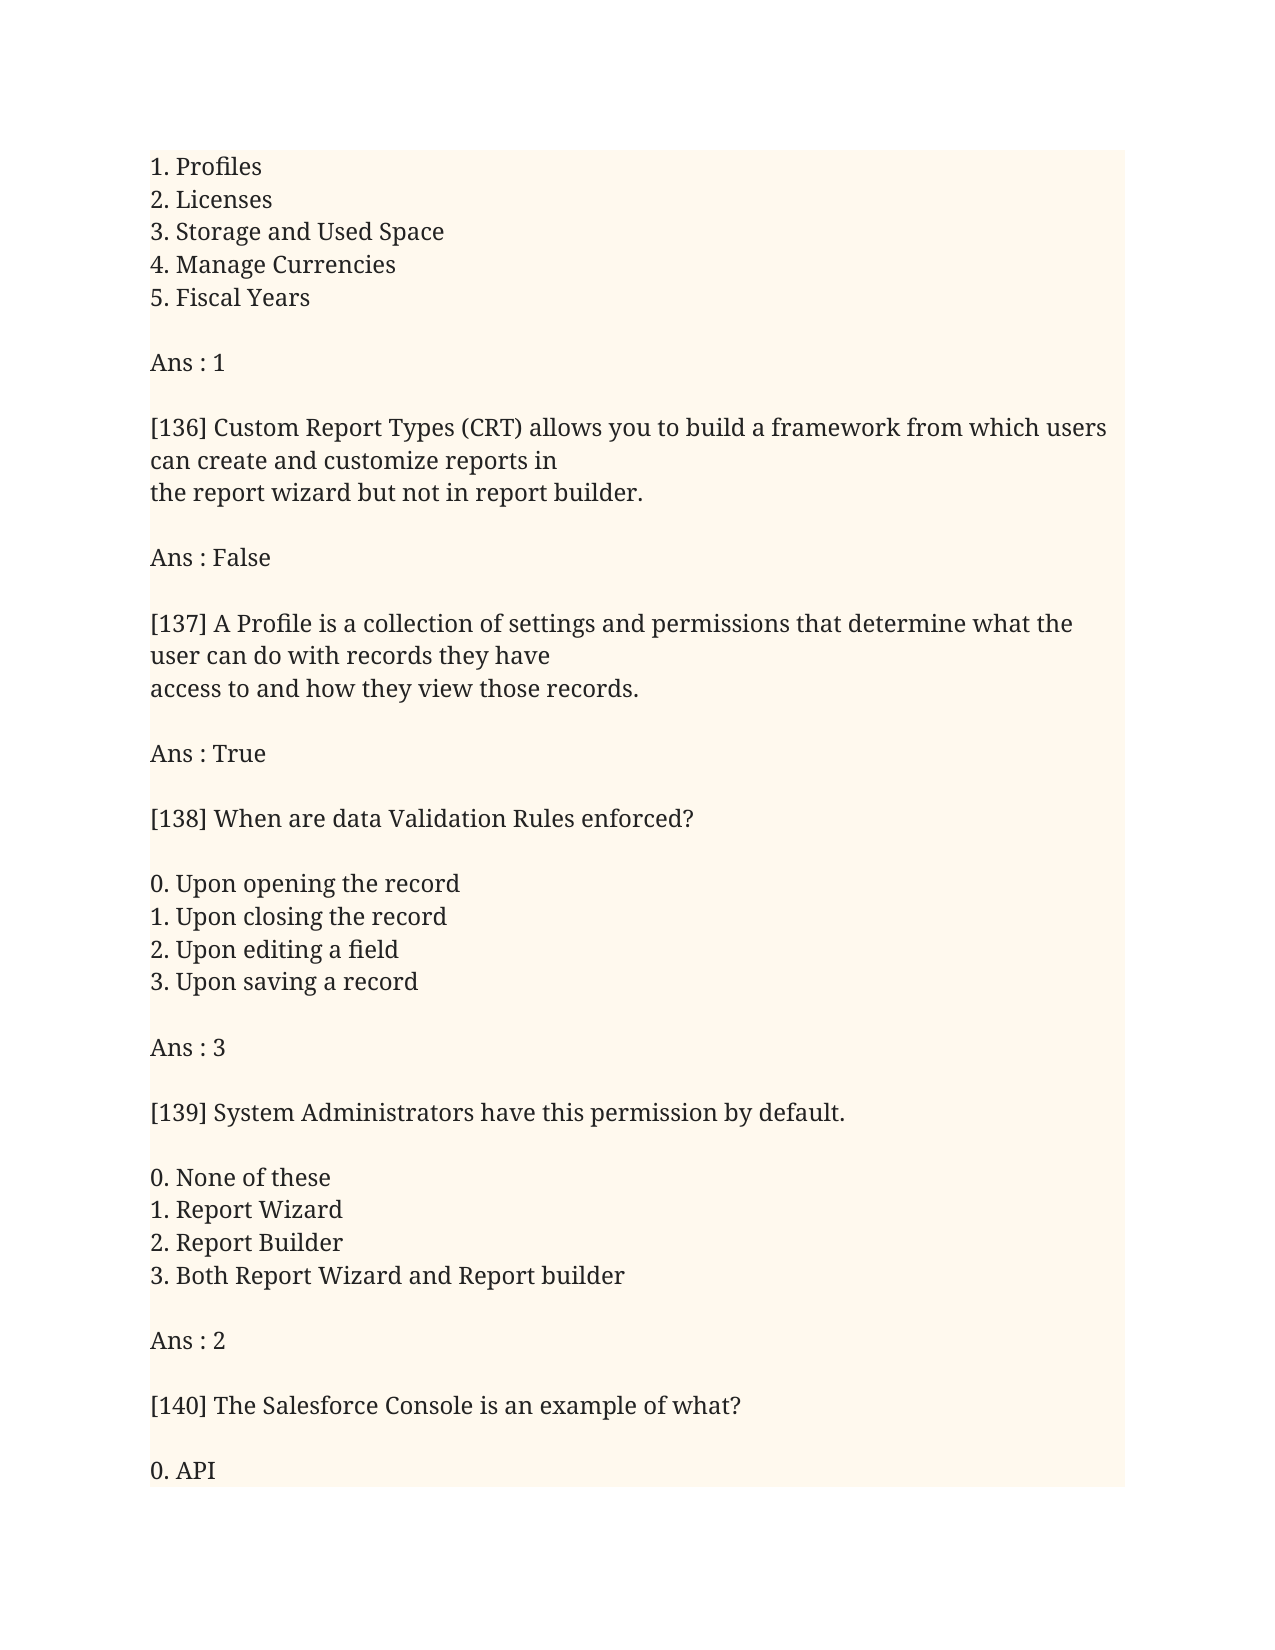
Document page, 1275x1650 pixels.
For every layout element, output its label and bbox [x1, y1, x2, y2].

text [150, 150, 1125, 1487]
